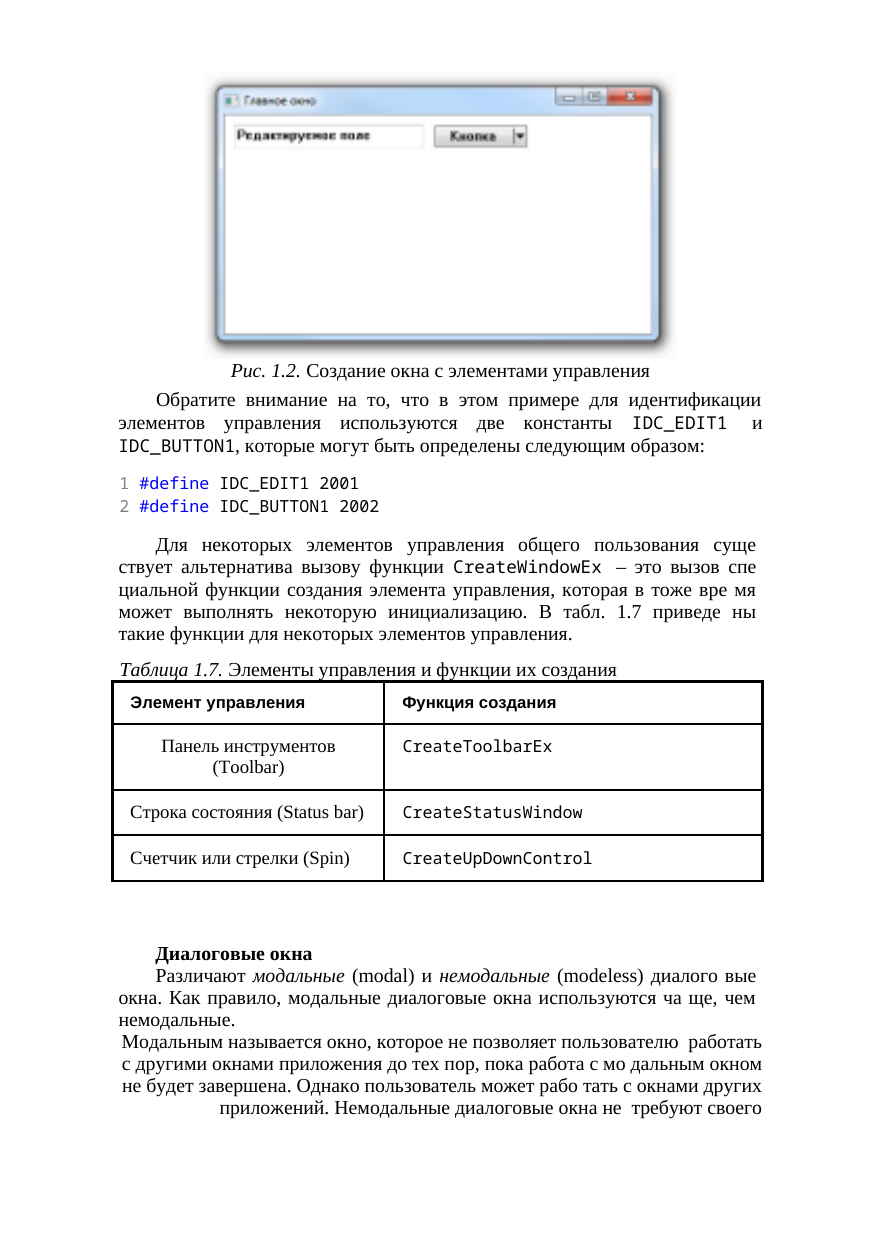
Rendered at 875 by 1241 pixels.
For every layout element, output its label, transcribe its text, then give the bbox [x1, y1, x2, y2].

table_cell CreateUpDownControl [385, 836, 761, 880]
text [118, 1031, 762, 1119]
table_cell CreateToolbarEx [385, 725, 761, 788]
text 2 #define IDC_BUTTON1 2002 [119, 494, 769, 517]
table_cell Счетчик или стрелки (Spin) [114, 836, 383, 880]
text Диалоговые окна [155, 942, 769, 965]
text Обратите внимание на то, что в этом примере для идентификации элементов управления используются две константы IDC_EDIT1 и IDC_BUTTON1, которые могут быть определены следующим образом: [118, 389, 762, 457]
text 1 #define IDC_EDIT1 2001 [119, 472, 769, 494]
picture [203, 71, 678, 359]
text Таблица 1.7. Элементы управления и функции их создания [119, 657, 769, 680]
table_header Элемент управления [114, 683, 383, 722]
table_cell CreateStatusWindow [385, 791, 761, 834]
table_cell Панель инструментов (Toolbar) [114, 725, 383, 788]
text Рис. 1.2. Создание окна с элементами управления [111, 359, 769, 381]
text Для некоторых элементов управления общего пользования суще ствует альтернатива вызову функции CreateWindowEx – это вызов спе циальной функции создания элемента управления, которая в тоже вре мя может выполнять некоторую инициализацию. В табл. 1.7 приведе ны такие функции для некоторых элементов управления. [118, 534, 757, 645]
table_cell Строка состояния (Status bar) [114, 791, 383, 834]
text Различают модальные (modal) и немодальные (modeless) диалого вые окна. Как правило, модальные диалоговые окна используются ча ще, чем немодальные. [118, 965, 757, 1031]
table_header Функция создания [385, 683, 761, 722]
